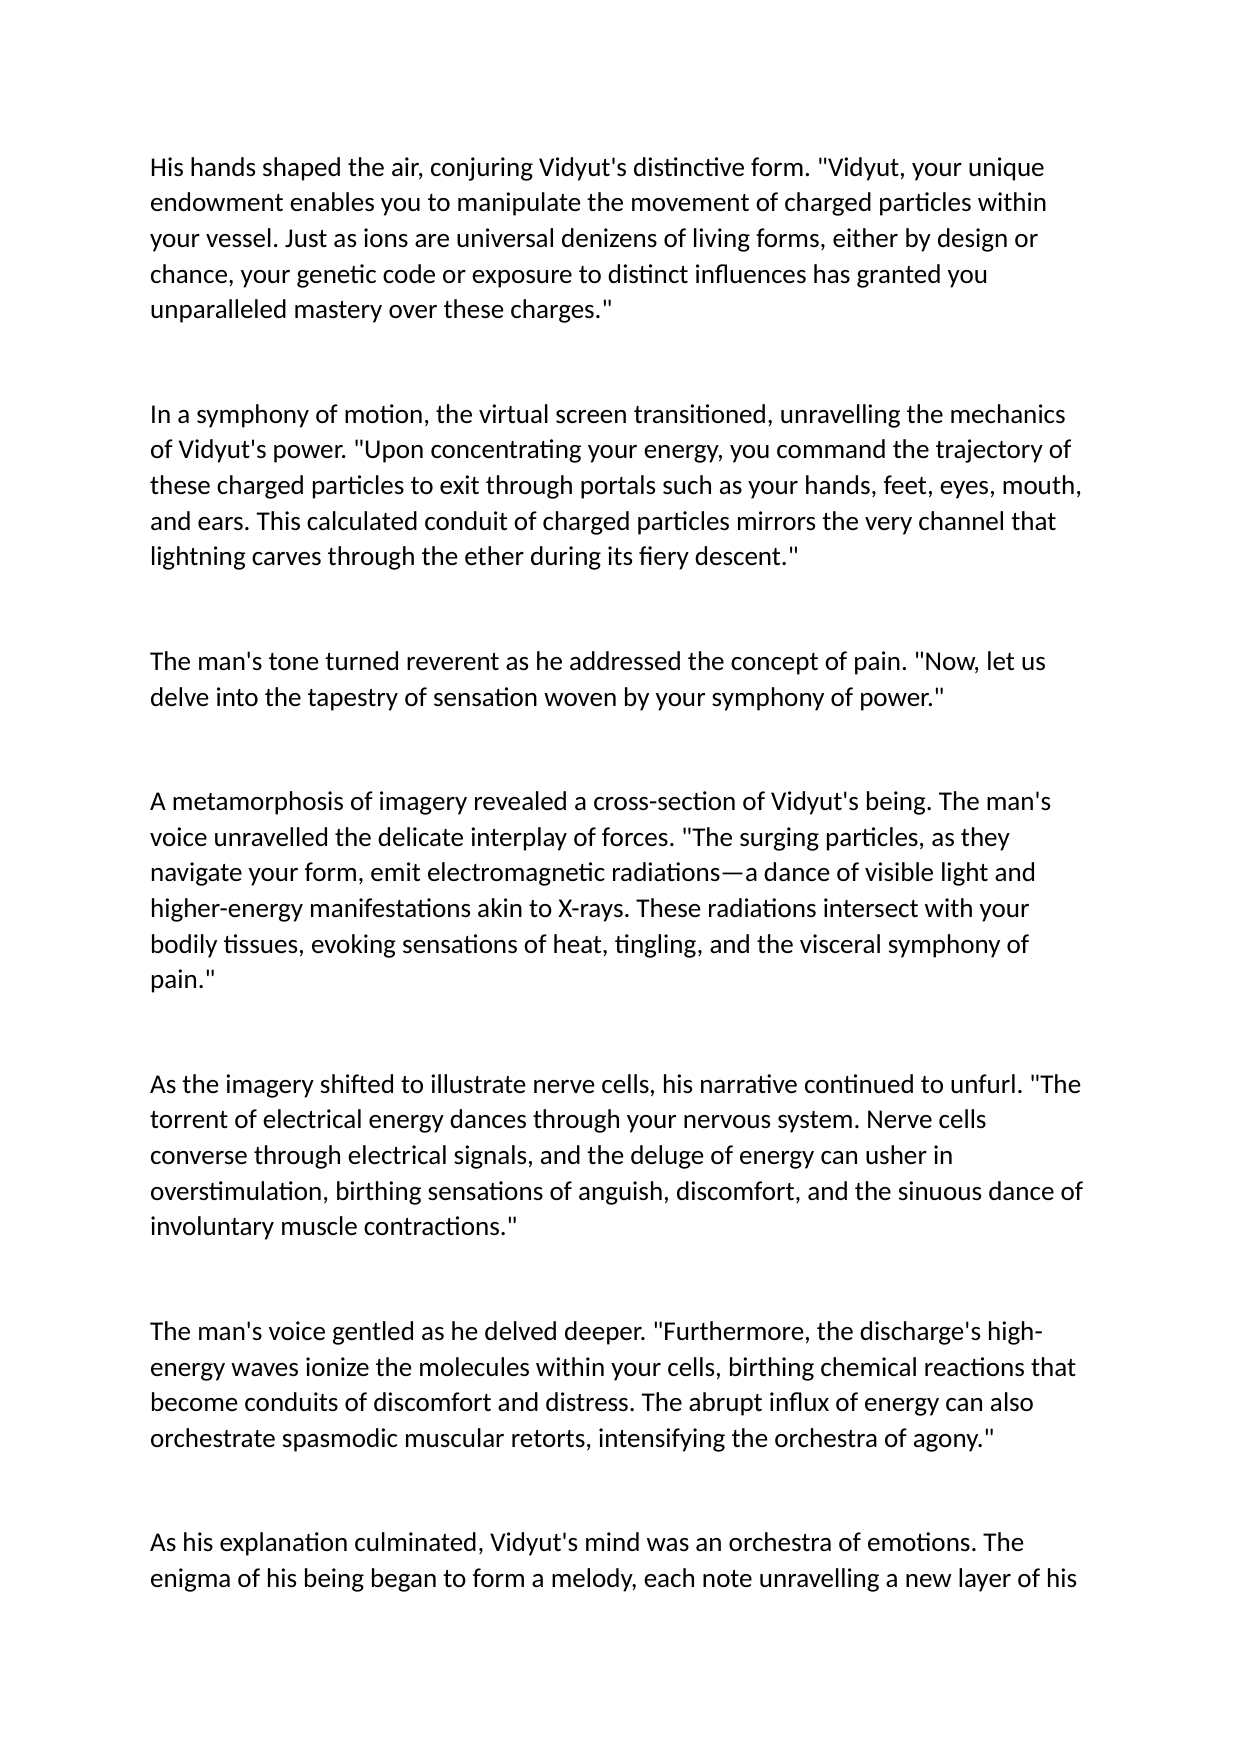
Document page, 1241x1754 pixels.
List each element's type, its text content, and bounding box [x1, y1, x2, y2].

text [150, 1526, 1090, 1594]
text In a symphony of motion, the virtual screen transitioned, unravelling the mechanics of Vidyut's power. "Upon concentrating your energy, you command the trajectory of these charged particles to exit through portals such as your hands, feet, eyes, mouth, and ears. This calculated conduit of charged particles mirrors the very channel that lightning carves through the ether during its fiery descent." [150, 397, 1090, 573]
text The man's voice gentled as he delved deeper. "Furthermore, the discharge's high-energy waves ionize the molecules within your cells, birthing chemical reactions that become conduits of discomfort and distress. The abrupt influx of energy can also orchestrate spasmodic muscular retorts, intensifying the orchestra of agony." [150, 1314, 1090, 1454]
text The man's tone turned reverent as he addressed the concept of pain. "Now, let us delve into the tapestry of sensation woven by your symphony of power." [150, 644, 1090, 713]
text His hands shaped the air, conjuring Vidyut's distinctive form. "Vidyut, your unique endowment enables you to manipulate the movement of charged particles within your vessel. Just as ions are universal denizens of living forms, either by design or chance, your genetic code or exposure to distinct influences has granted you unparalleled mastery over these charges." [150, 150, 1090, 326]
text As the imagery shifted to illustrate nerve cells, his narrative continued to unfurl. "The torrent of electrical energy dances through your nervous system. Nerve cells converse through electrical signals, and the deluge of energy can usher in overstimulation, birthing sensations of anguish, discomfort, and the sinuous dance of involuntary muscle contractions." [150, 1067, 1090, 1243]
text A metamorphosis of imagery revealed a cross-section of Vidyut's being. The man's voice unravelled the delicate interplay of forces. "The surging particles, as they navigate your form, emit electromagnetic radiations—a dance of visible light and higher-energy manifestations akin to X-rays. These radiations intersect with your bodily tissues, evoking sensations of heat, tingling, and the visceral symphony of pain." [150, 784, 1090, 996]
